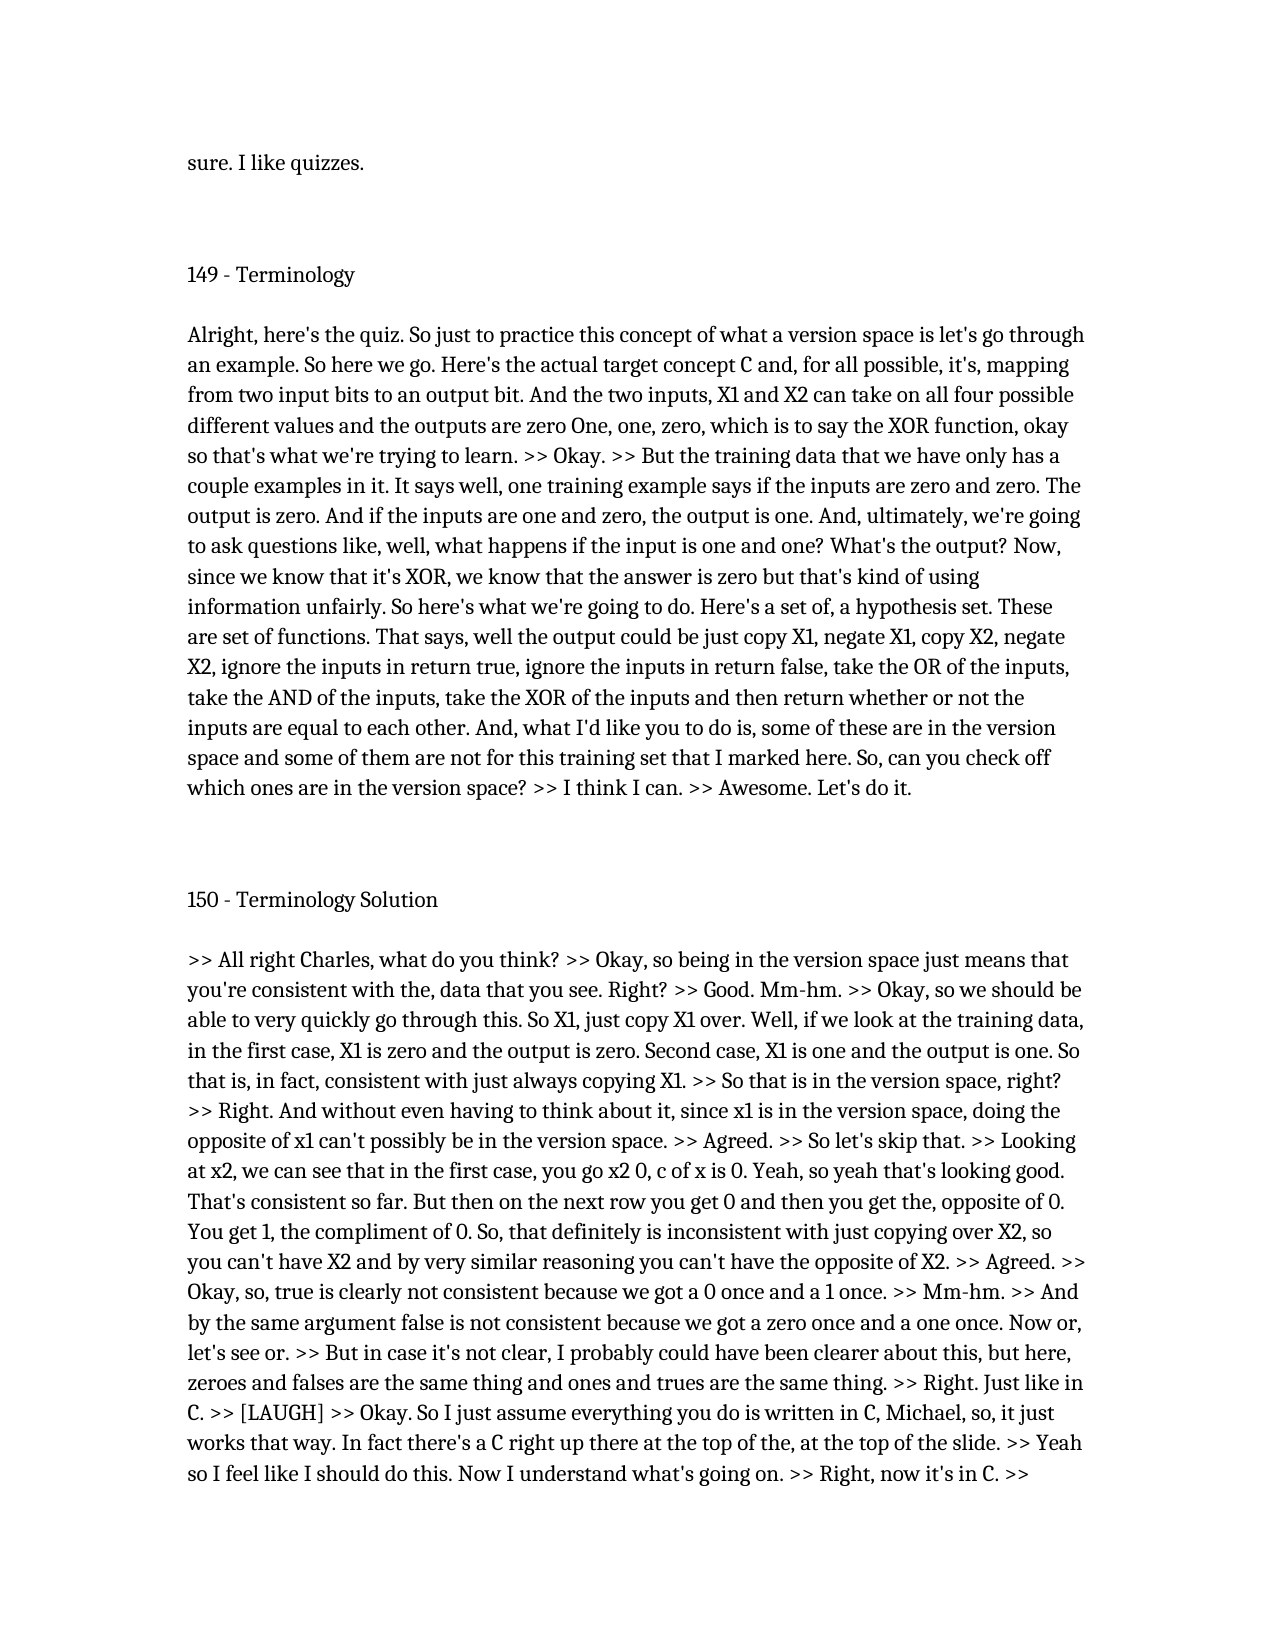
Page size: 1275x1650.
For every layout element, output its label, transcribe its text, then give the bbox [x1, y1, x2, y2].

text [187, 886, 1087, 1487]
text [187, 150, 1087, 237]
text 149 - Terminology Alright, here's the quiz. So just to practice this concept of what a version space is let's go through an example. So here we go. Here's the actual target concept C and, for all possible, it's, mapping from two input bits to an output bit. And the two inputs, X1 and X2 can take on all four possible different values and the outputs are zero One, one, zero, which is to say the XOR function, okay so that's what we're trying to learn. >> Okay. >> But the training data that we have only has a couple examples in it. It says well, one training example says if the inputs are zero and zero. The output is zero. And if the inputs are one and zero, the output is one. And, ultimately, we're going to ask questions like, well, what happens if the input is one and one? What's the output? Now, since we know that it's XOR, we know that the answer is zero but that's kind of using information unfairly. So here's what we're going to do. Here's a set of, a hypothesis set. These are set of functions. That says, well the output could be just copy X1, negate X1, copy X2, negate X2, ignore the inputs in return true, ignore the inputs in return false, take the OR of the inputs, take the AND of the inputs, take the XOR of the inputs and then return whether or not the inputs are equal to each other. And, what I'd like you to do is, some of these are in the version space and some of them are not for this training set that I marked here. So, can you check off which ones are in the version space? >> I think I can. >> Awesome. Let's do it. [187, 261, 1087, 862]
